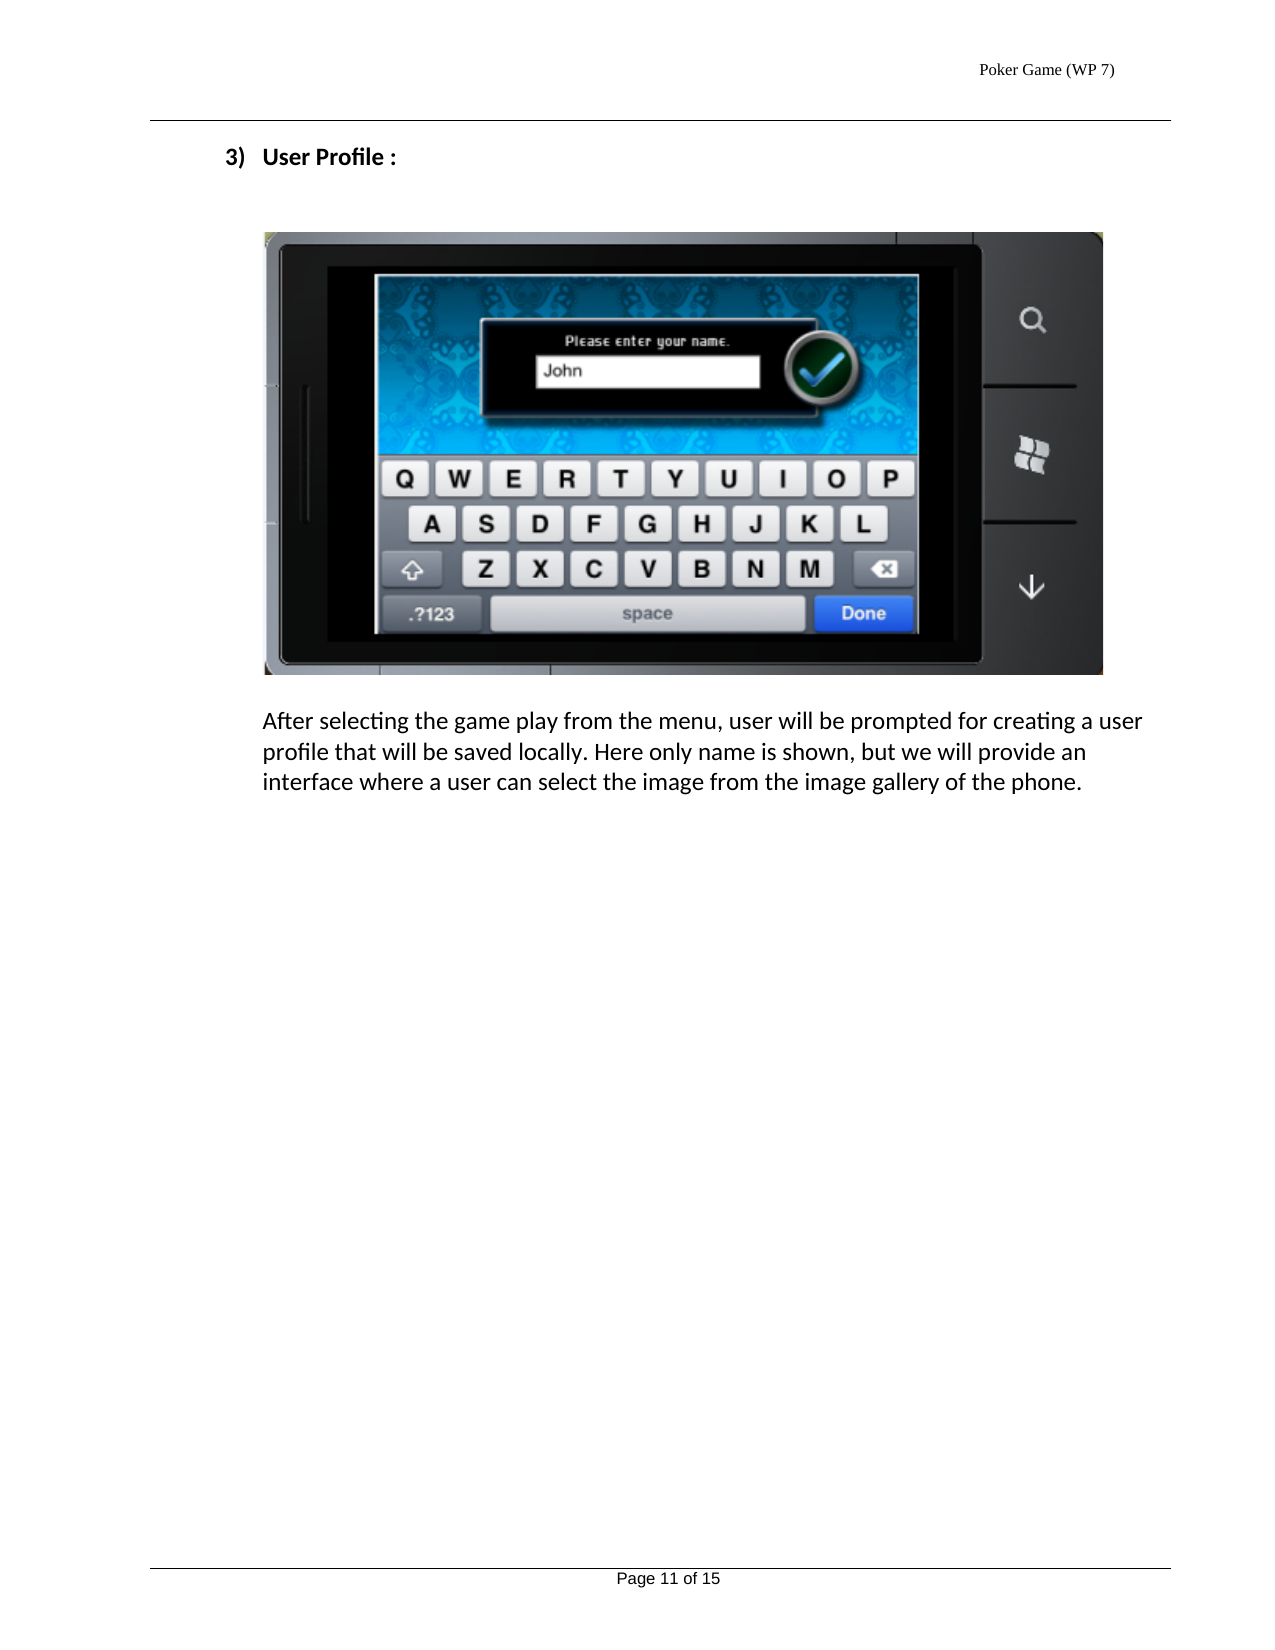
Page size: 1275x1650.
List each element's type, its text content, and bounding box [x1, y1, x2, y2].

text After selecting the game play from the menu, user will be prompted for creating a user profile that will be saved locally. Here only name is shown, but we will provide an interface where a user can select the image from the image gallery of the phone. [262, 705, 1171, 797]
picture [262, 232, 1104, 675]
list User Profile : [225, 141, 1171, 172]
